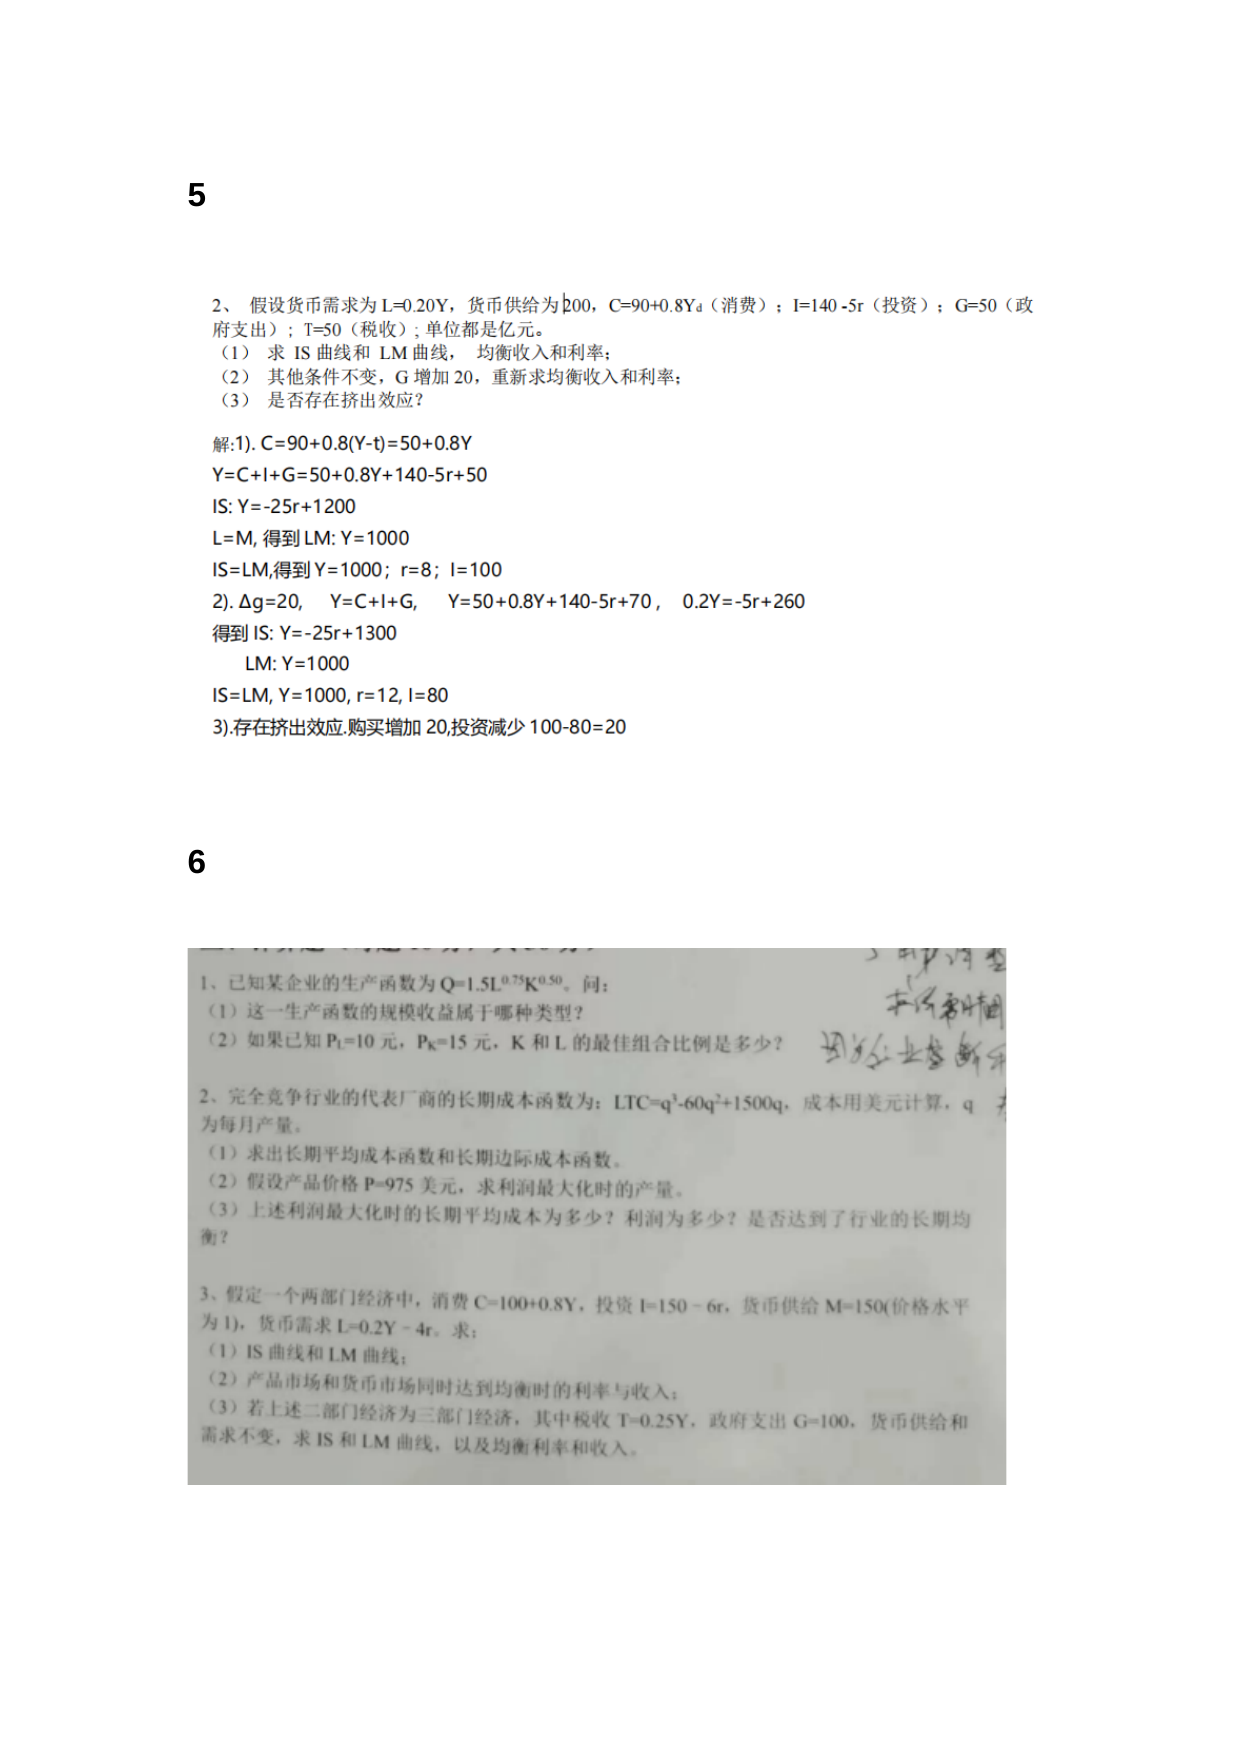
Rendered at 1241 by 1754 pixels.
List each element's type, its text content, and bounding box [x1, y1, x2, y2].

subtitle 5 [187, 162, 1053, 227]
subtitle 6 [187, 829, 1053, 894]
picture [187, 948, 1007, 1485]
picture [187, 281, 1052, 743]
